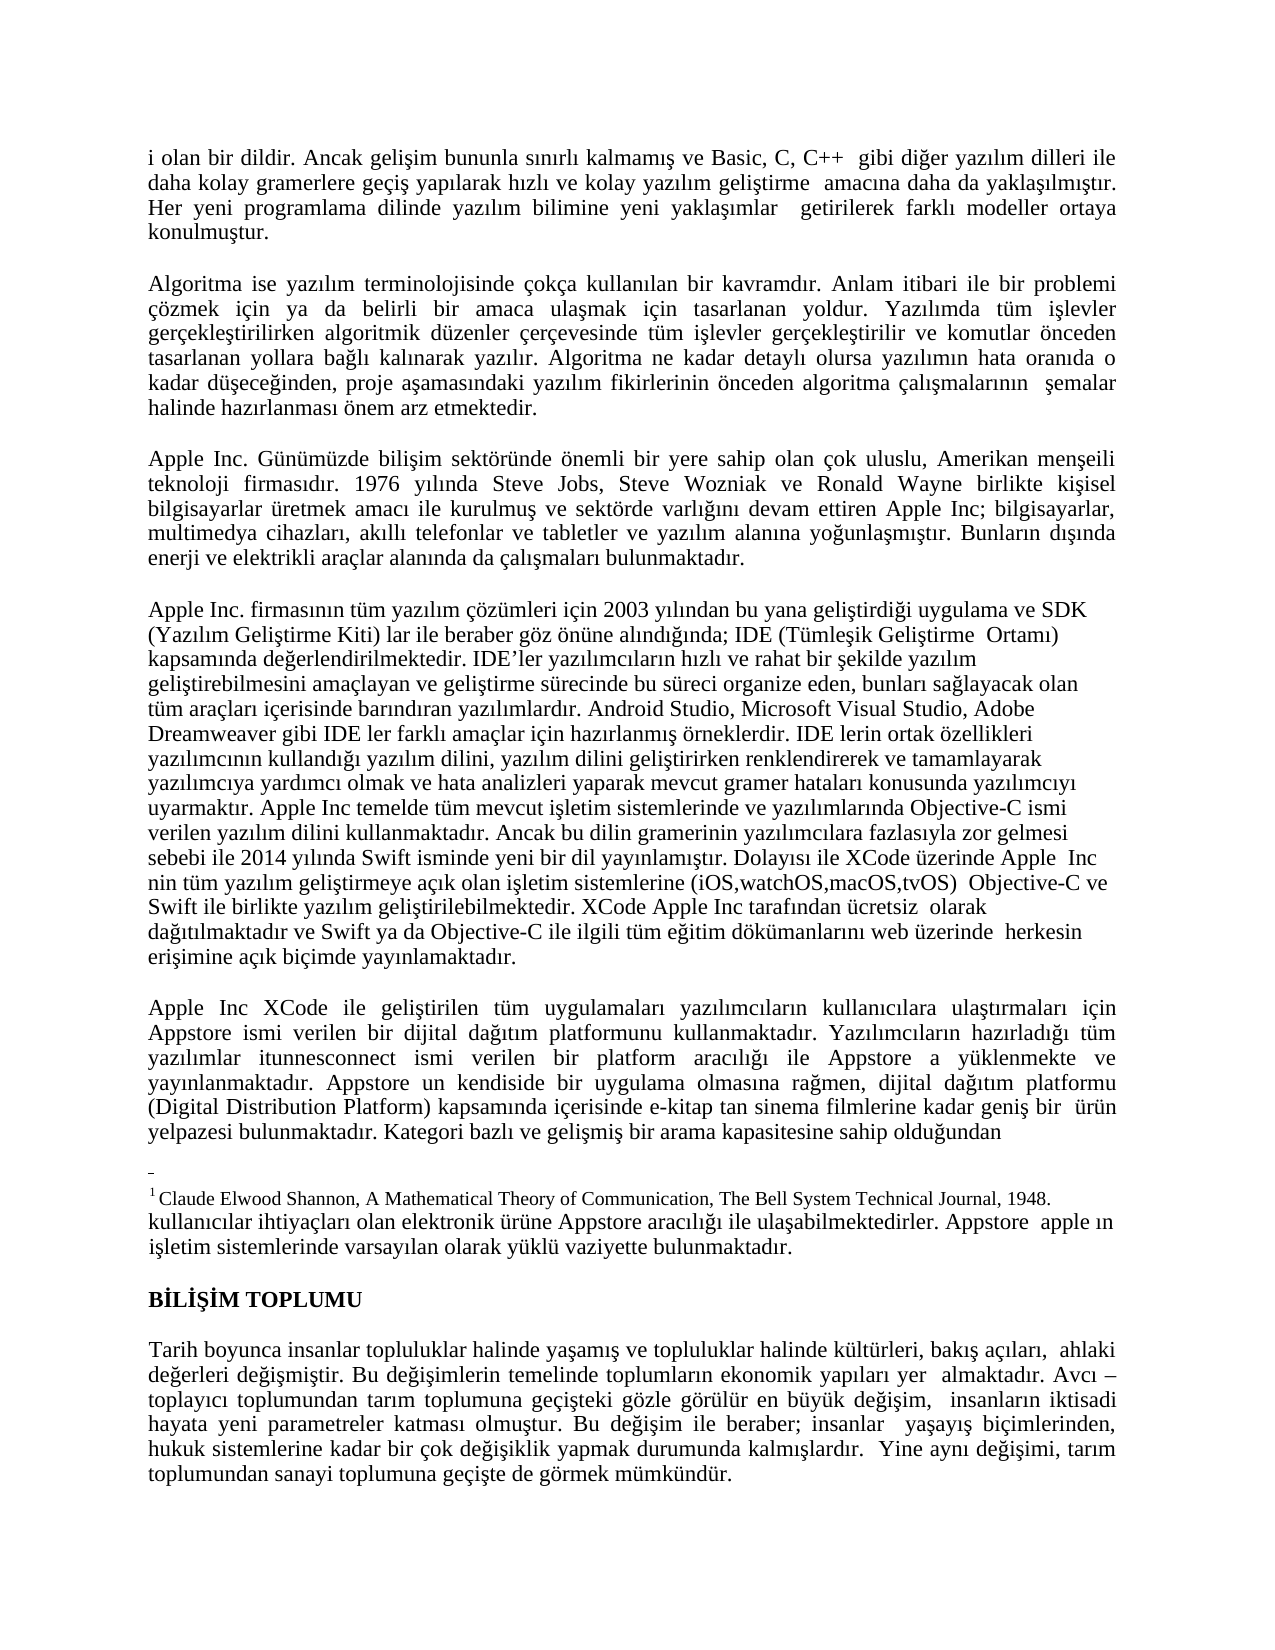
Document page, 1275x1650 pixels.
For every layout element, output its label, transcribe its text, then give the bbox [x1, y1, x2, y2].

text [148, 146, 1118, 245]
text kullanıcılar ihtiyaçları olan elektronik ürüne Appstore aracılığı ile ulaşabilmektedirler. Appstore apple ın işletim sistemlerinde varsayılan olarak yüklü vaziyette bulunmaktadır. [148, 1210, 1118, 1259]
text Apple Inc. firmasının tüm yazılım çözümleri için 2003 yılından bu yana geliştirdiği uygulama ve SDK (Yazılım Geliştirme Kiti) lar ile beraber göz önüne alındığında; IDE (Tümleşik Geliştirme Ortamı) kapsamında değerlendirilmektedir. IDE’ler yazılımcıların hızlı ve rahat bir şekilde yazılım geliştirebilmesini amaçlayan ve geliştirme sürecinde bu süreci organize eden, bunları sağlayacak olan tüm araçları içerisinde barındıran yazılımlardır. Android Studio, Microsoft Visual Studio, Adobe Dreamweaver gibi IDE ler farklı amaçlar için hazırlanmış örneklerdir. IDE lerin ortak özellikleri yazılımcının kullandığı yazılım dilini, yazılım dilini geliştirirken renklendirerek ve tamamlayarak yazılımcıya yardımcı olmak ve hata analizleri yaparak mevcut gramer hataları konusunda yazılımcıyı uyarmaktır. Apple Inc temelde tüm mevcut işletim sistemlerinde ve yazılımlarında Objective-C ismi verilen yazılım dilini kullanmaktadır. Ancak bu dilin gramerinin yazılımcılara fazlasıyla zor gelmesi sebebi ile 2014 yılında Swift isminde yeni bir dil yayınlamıştır. Dolayısı ile XCode üzerinde Apple Inc nin tüm yazılım geliştirmeye açık olan işletim sistemlerine (iOS,watchOS,macOS,tvOS) Objective-C ve Swift ile birlikte yazılım geliştirilebilmektedir. XCode Apple Inc tarafından ücretsiz olarak dağıtılmaktadır ve Swift ya da Objective-C ile ilgili tüm eğitim dökümanlarını web üzerinde herkesin erişimine açık biçimde yayınlamaktadır. [148, 597, 1118, 969]
text 1 Claude Elwood Shannon, A Mathematical Theory of Communication, The Bell System Technical Journal, 1948. [149, 1185, 1127, 1210]
text Algoritma ise yazılım terminolojisinde çokça kullanılan bir kavramdır. Anlam itibari ile bir problemi çözmek için ya da belirli bir amaca ulaşmak için tasarlanan yoldur. Yazılımda tüm işlevler gerçekleştirilirken algoritmik düzenler çerçevesinde tüm işlevler gerçekleştirilir ve komutlar önceden tasarlanan yollara bağlı kalınarak yazılır. Algoritma ne kadar detaylı olursa yazılımın hata oranıda o kadar düşeceğinden, proje aşamasındaki yazılım fikirlerinin önceden algoritma çalışmalarının şemalar halinde hazırlanması önem arz etmektedir. [148, 272, 1118, 420]
text Apple Inc XCode ile geliştirilen tüm uygulamaları yazılımcıların kullanıcılara ulaştırmaları için Appstore ismi verilen bir dijital dağıtım platformunu kullanmaktadır. Yazılımcıların hazırladığı tüm yazılımlar itunnesconnect ismi verilen bir platform aracılığı ile Appstore a yüklenmekte ve yayınlanmaktadır. Appstore un kendiside bir uygulama olmasına rağmen, dijital dağıtım platformu (Digital Distribution Platform) kapsamında içerisinde e-kitap tan sinema filmlerine kadar geniş bir ürün yelpazesi bulunmaktadır. Kategori bazlı ve gelişmiş bir arama kapasitesine sahip olduğundan [148, 996, 1118, 1144]
text Apple Inc. Günümüzde bilişim sektöründe önemli bir yere sahip olan çok uluslu, Amerikan menşeili teknoloji firmasıdır. 1976 yılında Steve Jobs, Steve Wozniak ve Ronald Wayne birlikte kişisel bilgisayarlar üretmek amacı ile kurulmuş ve sektörde varlığını devam ettiren Apple Inc; bilgisayarlar, multimedya cihazları, akıllı telefonlar ve tabletler ve yazılım alanına yoğunlaşmıştır. Bunların dışında enerji ve elektrikli araçlar alanında da çalışmaları bulunmaktadır. [148, 447, 1117, 571]
text Tarih boyunca insanlar topluluklar halinde yaşamış ve topluluklar halinde kültürleri, bakış açıları, ahlaki değerleri değişmiştir. Bu değişimlerin temelinde toplumların ekonomik yapıları yer almaktadır. Avcı – toplayıcı toplumundan tarım toplumuna geçişteki gözle görülür en büyük değişim, insanların iktisadi hayata yeni parametreler katması olmuştur. Bu değişim ile beraber; insanlar yaşayış biçimlerinden, hukuk sistemlerine kadar bir çok değişiklik yapmak durumunda kalmışlardır. Yine aynı değişimi, tarım toplumundan sanayi toplumuna geçişte de görmek mümkündür. [148, 1338, 1118, 1486]
text BİLİŞİM TOPLUMU [148, 1286, 1127, 1312]
